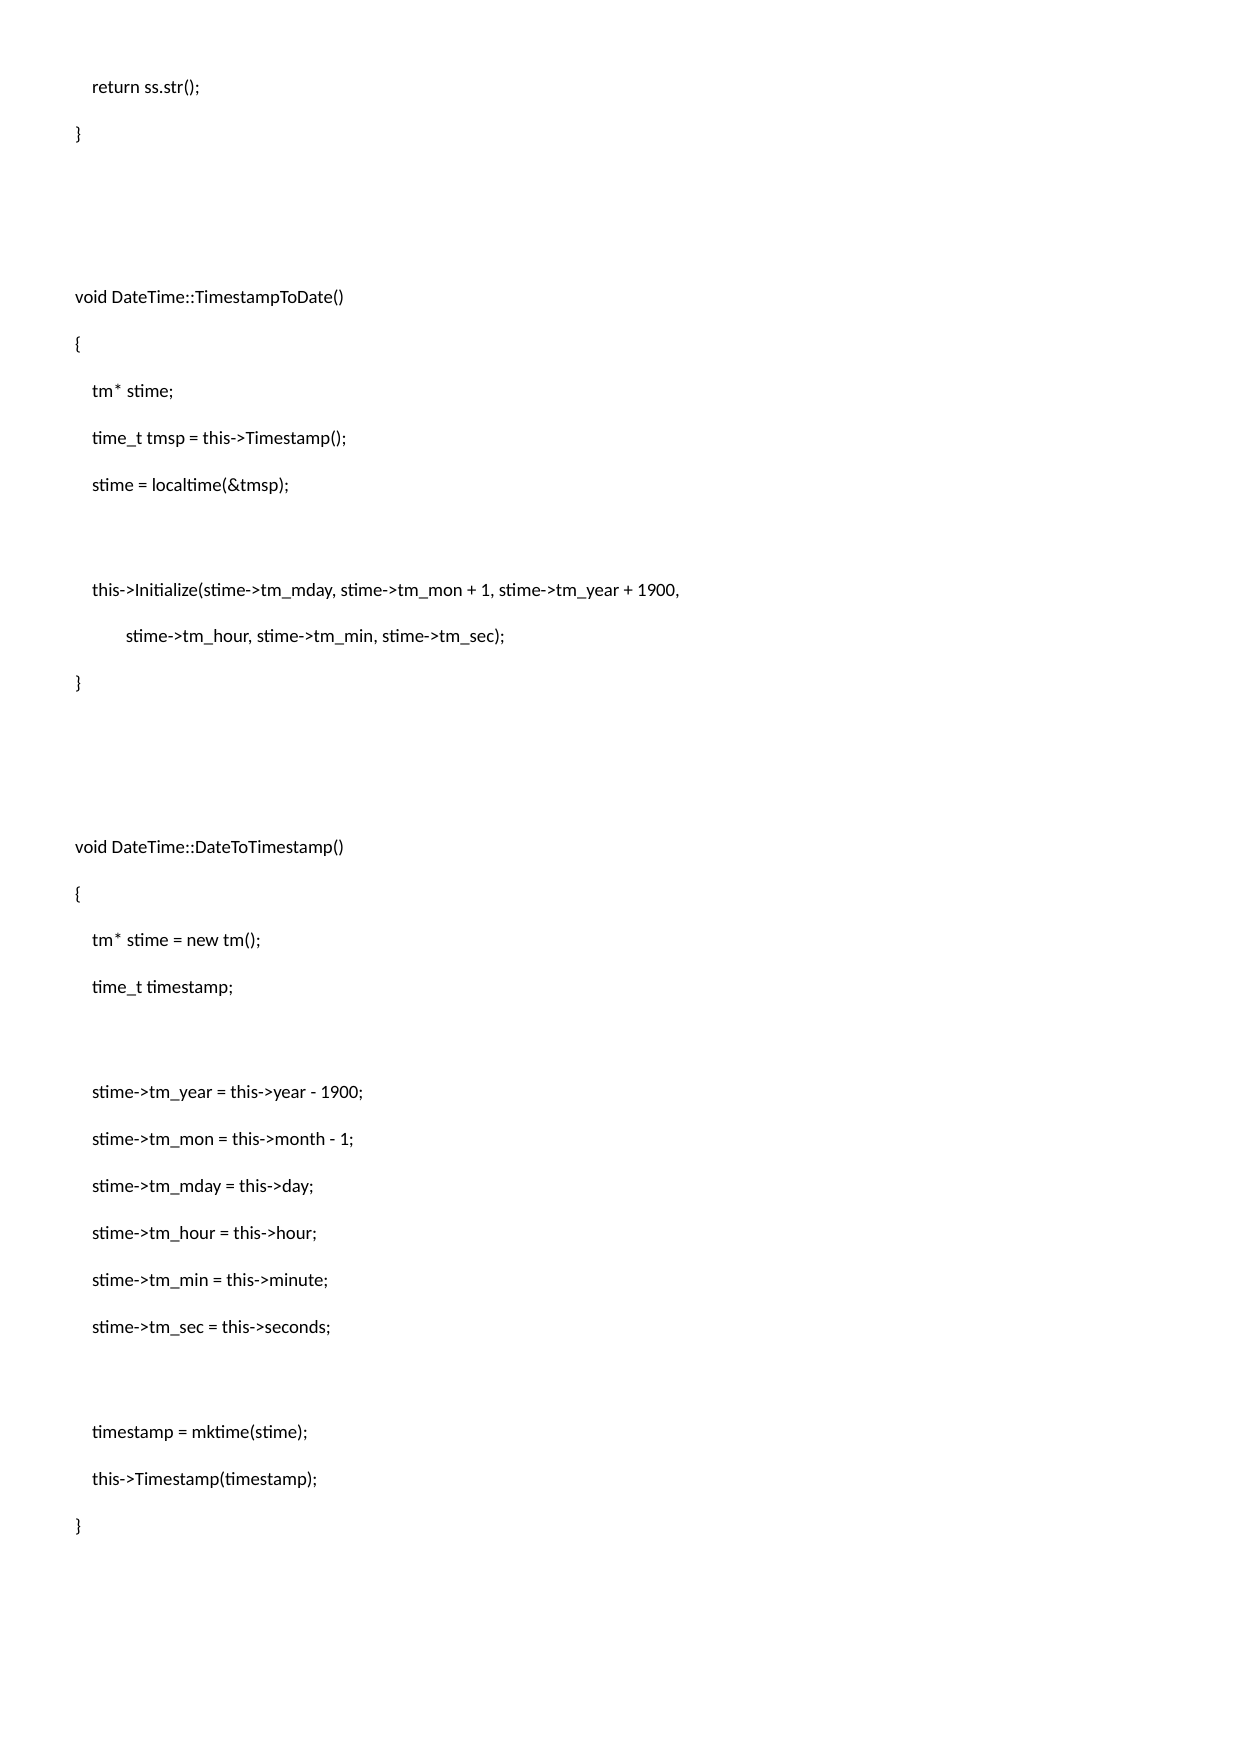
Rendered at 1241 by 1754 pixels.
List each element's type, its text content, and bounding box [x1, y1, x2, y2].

text timestamp = mktime(stime); [75, 1420, 1165, 1443]
text stime->tm_mon = this->month - 1; [75, 1127, 1165, 1150]
text { [75, 332, 1165, 355]
text stime = localtime(&tmsp); [75, 473, 1165, 496]
text return ss.str(); [75, 75, 1165, 98]
text stime->tm_mday = this->day; [75, 1174, 1165, 1197]
text time_t timestamp; [75, 976, 1165, 998]
text stime->tm_min = this->minute; [75, 1268, 1165, 1291]
text stime->tm_sec = this->seconds; [75, 1315, 1165, 1338]
text time_t tmsp = this->Timestamp(); [75, 426, 1165, 449]
text stime->tm_hour = this->hour; [75, 1221, 1165, 1244]
text stime->tm_year = this->year - 1900; [75, 1081, 1165, 1103]
text this->Initialize(stime->tm_mday, stime->tm_mon + 1, stime->tm_year + 1900, [75, 578, 1165, 601]
text tm* stime = new tm(); [75, 929, 1165, 952]
text stime->tm_hour, stime->tm_min, stime->tm_sec); [75, 625, 1165, 648]
text void DateTime::TimestampToDate() [75, 285, 1165, 308]
text } [75, 1514, 1165, 1537]
text { [75, 882, 1165, 905]
text } [75, 672, 1165, 694]
text tm* stime; [75, 379, 1165, 402]
text this->Timestamp(timestamp); [75, 1467, 1165, 1490]
text } [75, 122, 1165, 145]
text void DateTime::DateToTimestamp() [75, 835, 1165, 858]
